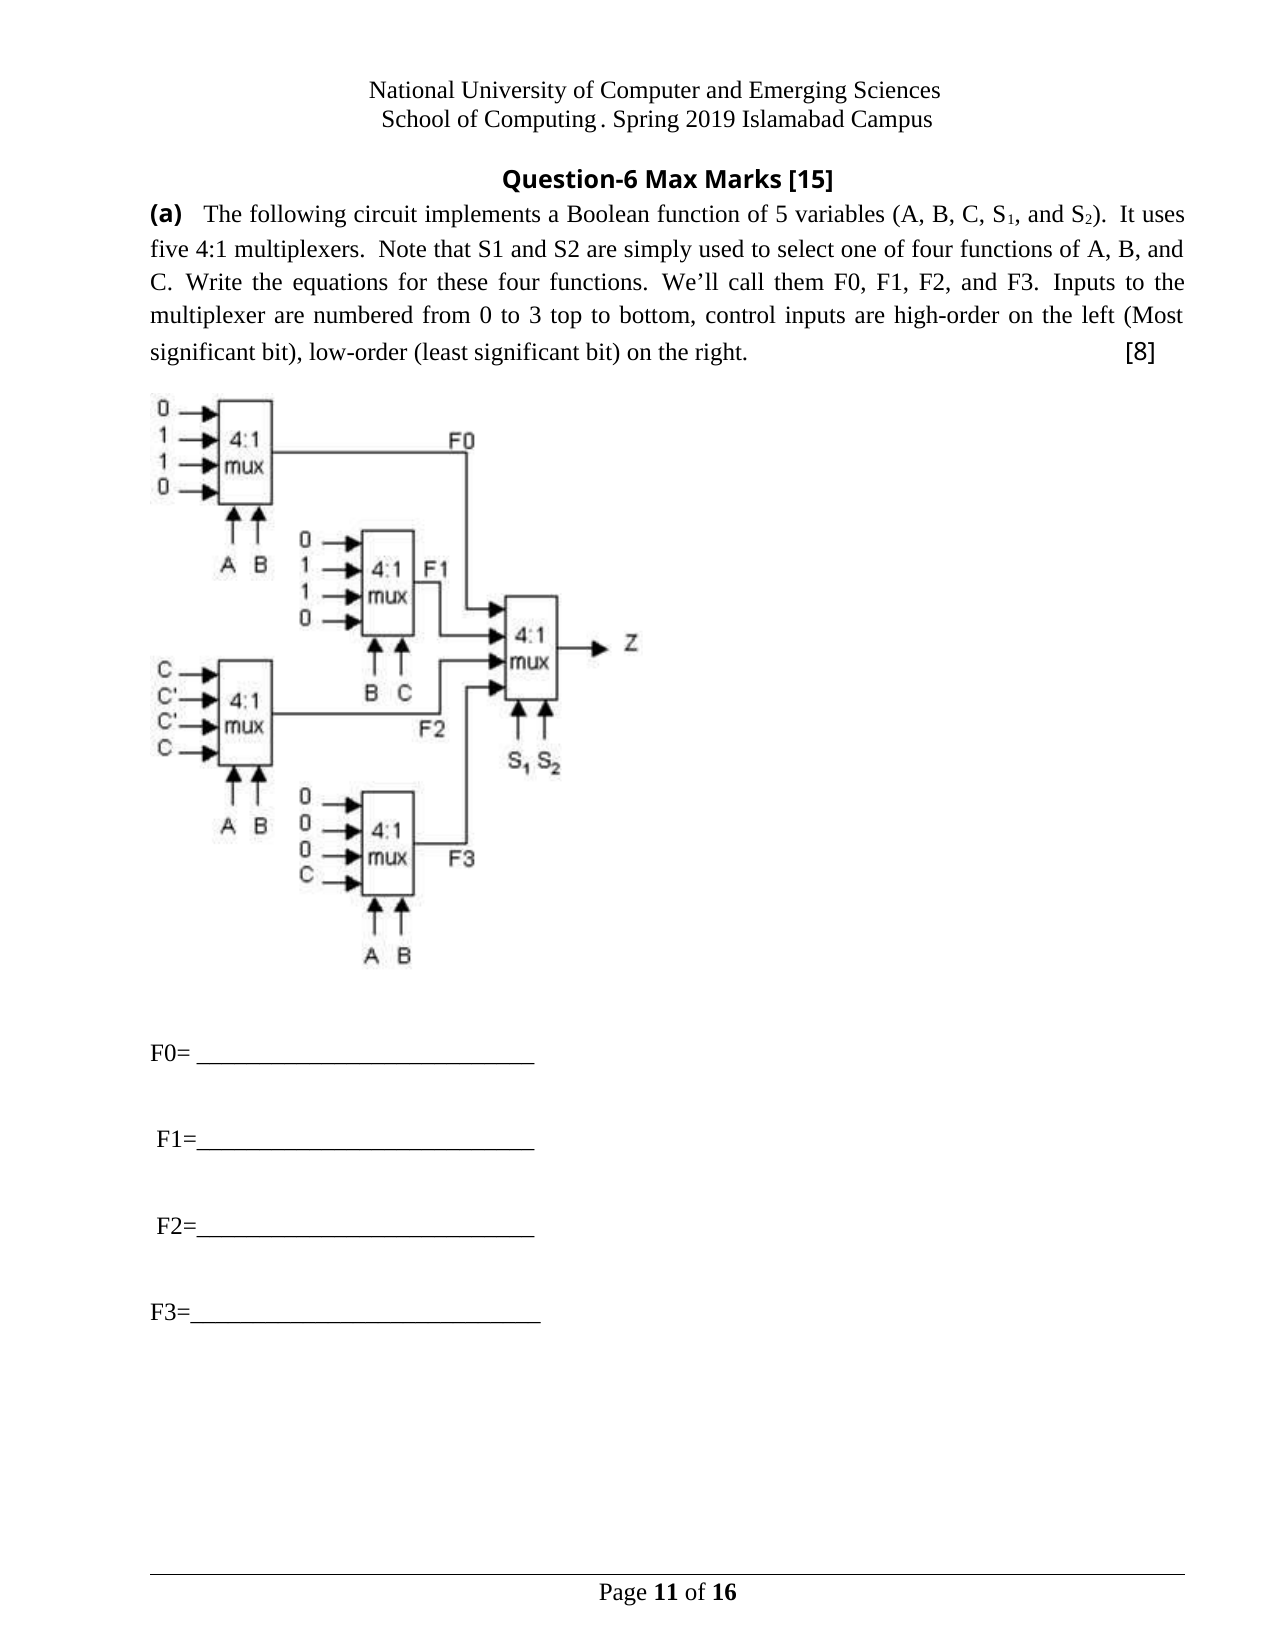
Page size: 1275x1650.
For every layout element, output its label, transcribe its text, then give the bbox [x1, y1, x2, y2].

text F3=____________________________ [150, 1297, 1185, 1326]
text F2=___________________________ [150, 1211, 1185, 1239]
text F1=___________________________ [150, 1124, 1185, 1153]
text (a) The following circuit implements a Boolean function of 5 variables (A, B, C, S1, and S2). It uses five 4:1 multiplexers. Note that S1 and S2 are simply used to select one of four functions of A, B, and C. Write the equations for these four functions. We’ll call them F0, F1, F2, and F3. Inputs to the multiplexer are numbered from 0 to 3 top to bottom, control inputs are high-order on the left (Most significant bit), low-order (least significant bit) on the right. [8] [150, 195, 1185, 368]
picture [150, 393, 643, 971]
text Question-6 Max Marks [15] [150, 161, 1185, 195]
text F0= ___________________________ [150, 1038, 1185, 1067]
